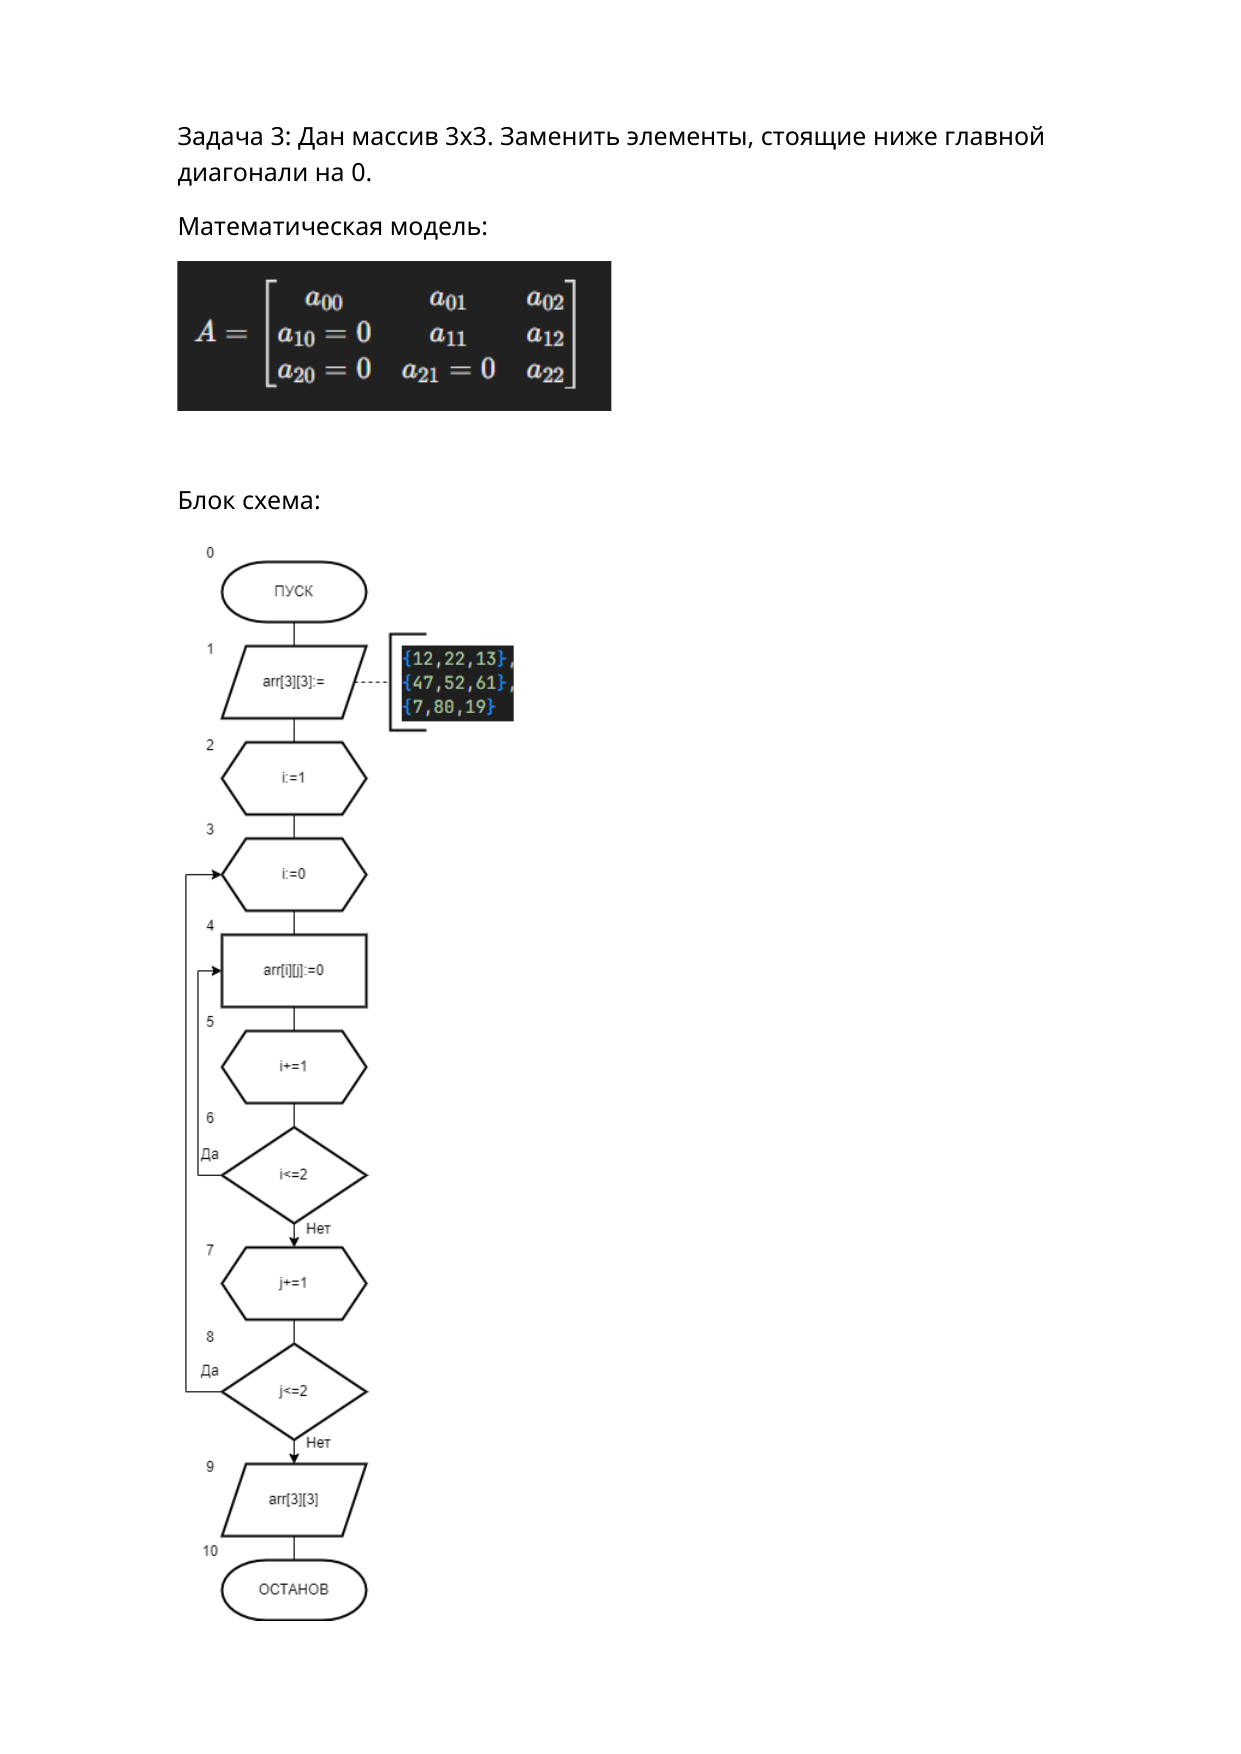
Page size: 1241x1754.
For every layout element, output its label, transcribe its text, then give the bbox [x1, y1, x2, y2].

picture [177, 536, 515, 1621]
text Математическая модель: [177, 208, 1152, 242]
picture [177, 261, 612, 411]
text Блок схема: [177, 482, 1152, 517]
text Задача 3: Дан массив 3x3. Заменить элементы, стоящие ниже главной диагонали на 0. [177, 118, 1152, 189]
